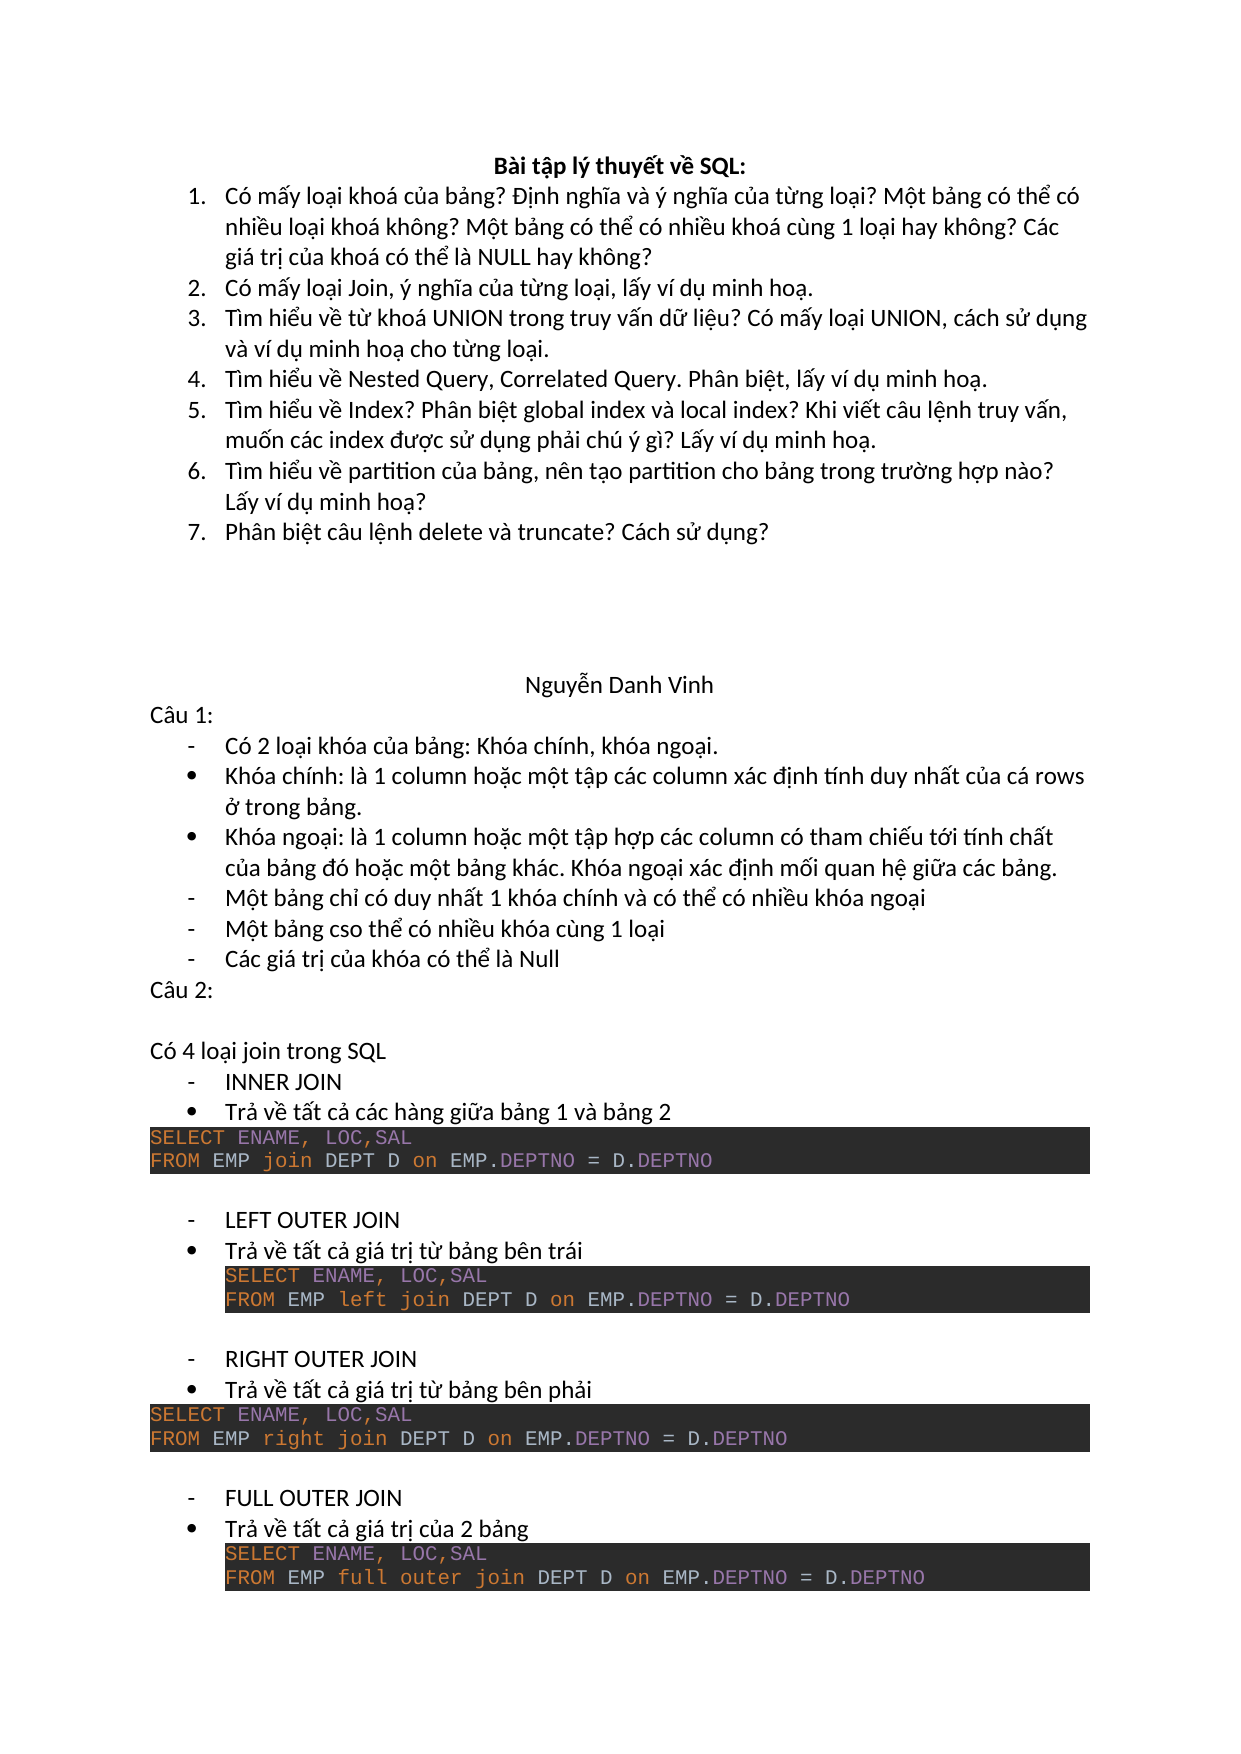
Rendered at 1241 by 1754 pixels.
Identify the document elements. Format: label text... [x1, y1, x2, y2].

list RIGHT OUTER JOIN [187, 1343, 1090, 1374]
list Có 2 loại khóa của bảng: Khóa chính, khóa ngoại. [187, 730, 1090, 760]
list LEFT OUTER JOIN [187, 1204, 1090, 1235]
text Bài tập lý thuyết về SQL: [150, 150, 1090, 181]
list Một bảng cso thể có nhiều khóa cùng 1 loại [187, 913, 1090, 943]
list FULL OUTER JOIN [187, 1482, 1090, 1513]
list Các giá trị của khóa có thể là Null [187, 943, 1090, 974]
list Tìm hiểu về partition của bảng, nên tạo partition cho bảng trong trường hợp nào? Lấy ví dụ minh hoạ? [187, 455, 1090, 516]
text Câu 2: [150, 974, 1090, 1004]
list Trả về tất cả giá trị từ bảng bên trái [187, 1235, 1090, 1266]
text SELECT ENAME, LOC,SAL FROM EMP left join DEPT D on EMP.DEPTNO = D.DEPTNO [225, 1266, 1090, 1313]
list SELECT ENAME, LOC,SAL FROM EMP full outer join DEPT D on EMP.DEPTNO = D.DEPTNO [225, 1543, 1090, 1591]
list Trả về tất cả giá trị của 2 bảng [187, 1513, 1090, 1543]
text Câu 1: [150, 699, 1090, 730]
list Có mấy loại khoá của bảng? Định nghĩa và ý nghĩa của từng loại? Một bảng có thể có nhiều loại khoá không? Một bảng có thể có nhiều khoá cùng 1 loại hay không? Các giá trị của khoá có thể là NULL hay không? [187, 181, 1090, 272]
list Khóa ngoại: là 1 column hoặc một tập hợp các column có tham chiếu tới tính chất của bảng đó hoặc một bảng khác. Khóa ngoại xác định mối quan hệ giữa các bảng. [187, 821, 1090, 882]
list Tìm hiểu về Index? Phân biệt global index và local index? Khi viết câu lệnh truy vấn, muốn các index được sử dụng phải chú ý gì? Lấy ví dụ minh hoạ. [187, 394, 1090, 455]
text Có 4 loại join trong SQL [150, 1035, 1090, 1066]
list Khóa chính: là 1 column hoặc một tập các column xác định tính duy nhất của cá rows ở trong bảng. [187, 760, 1090, 821]
list Trả về tất cả giá trị từ bảng bên phải [187, 1374, 1090, 1404]
list Có mấy loại Join, ý nghĩa của từng loại, lấy ví dụ minh hoạ. [187, 272, 1090, 303]
list Tìm hiểu về từ khoá UNION trong truy vấn dữ liệu? Có mấy loại UNION, cách sử dụng và ví dụ minh hoạ cho từng loại. [187, 303, 1090, 364]
list Tìm hiểu về Nested Query, Correlated Query. Phân biệt, lấy ví dụ minh hoạ. [187, 364, 1090, 394]
list Trả về tất cả các hàng giữa bảng 1 và bảng 2 [187, 1096, 1090, 1127]
text SELECT ENAME, LOC,SAL FROM EMP right join DEPT D on EMP.DEPTNO = D.DEPTNO [150, 1404, 1090, 1452]
list Một bảng chỉ có duy nhất 1 khóa chính và có thể có nhiều khóa ngoại [187, 882, 1090, 913]
list Phân biệt câu lệnh delete và truncate? Cách sử dụng? [187, 516, 1090, 547]
list INNER JOIN [187, 1066, 1090, 1096]
text Nguyễn Danh Vinh [450, 669, 1090, 699]
text SELECT ENAME, LOC,SAL FROM EMP join DEPT D on EMP.DEPTNO = D.DEPTNO [150, 1127, 1090, 1174]
